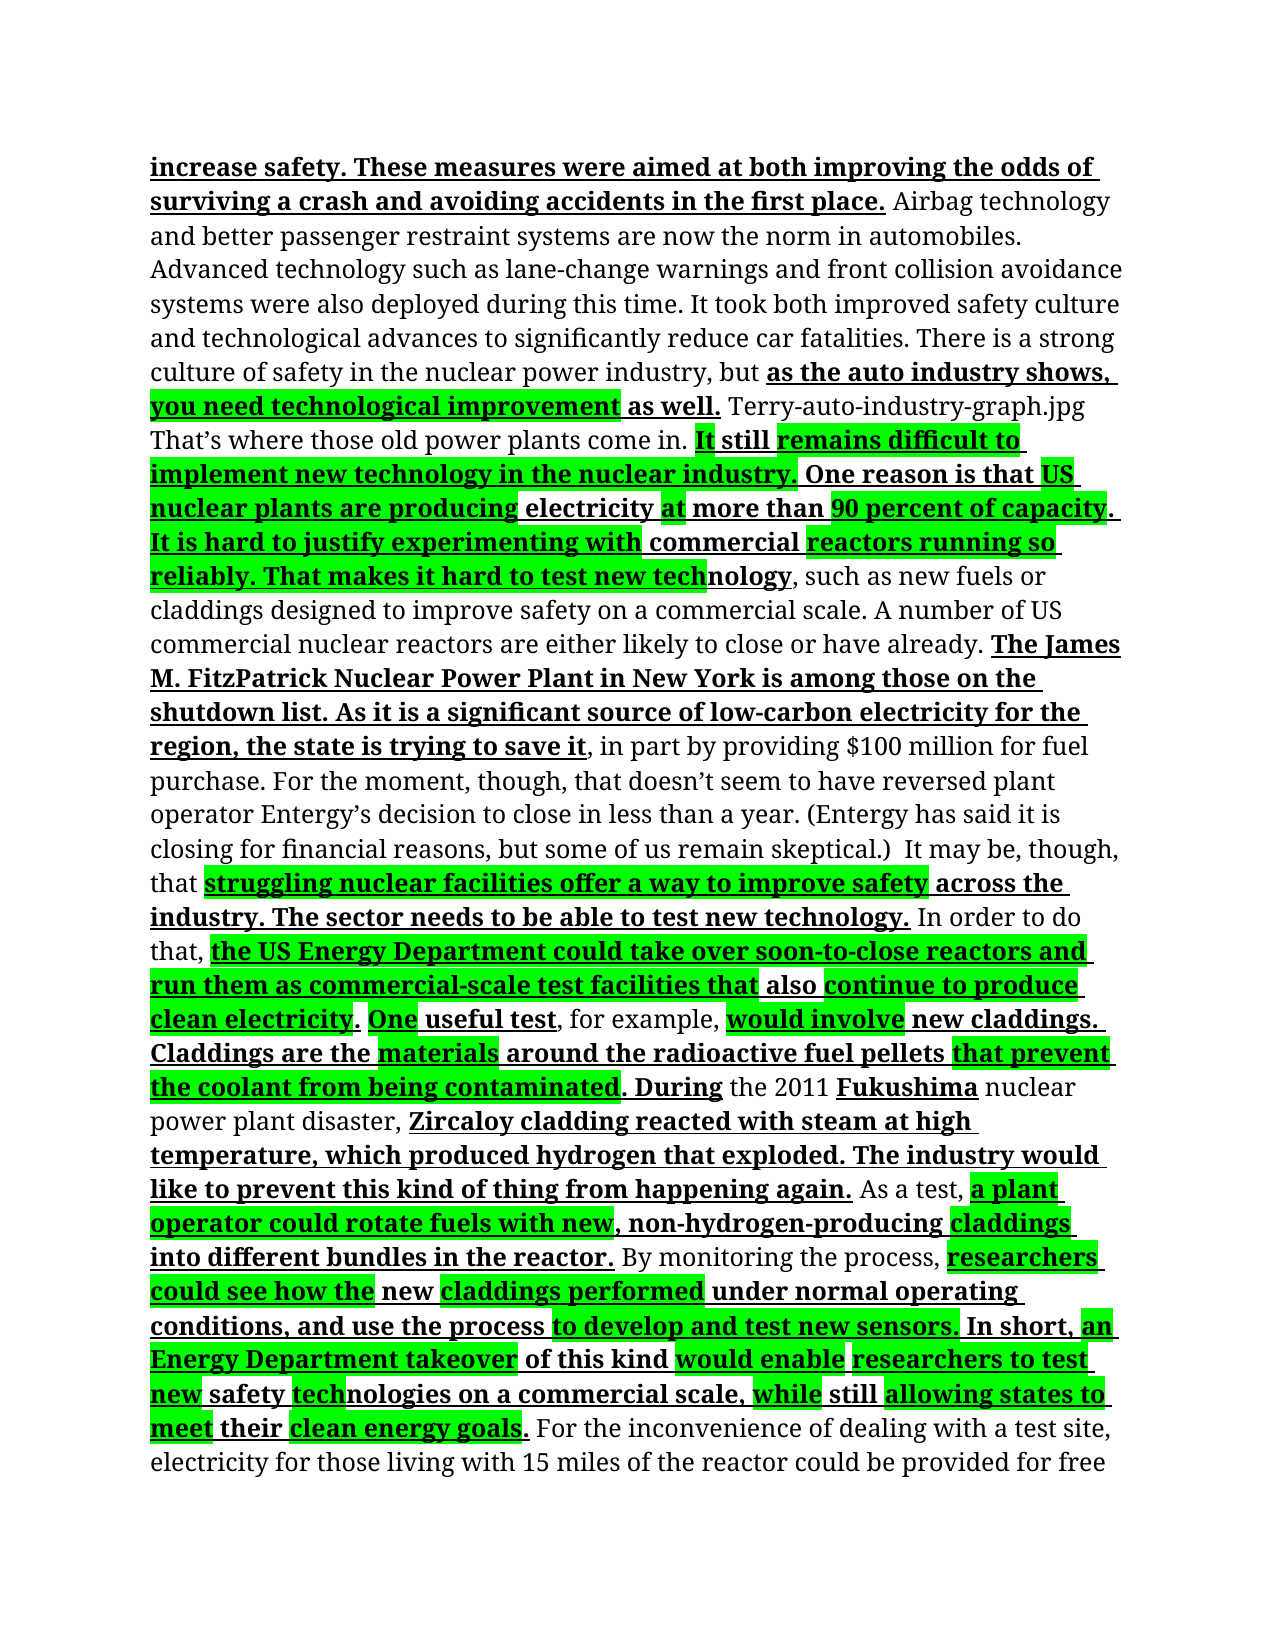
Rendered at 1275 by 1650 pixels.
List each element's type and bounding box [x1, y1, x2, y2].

text [150, 150, 1125, 1478]
